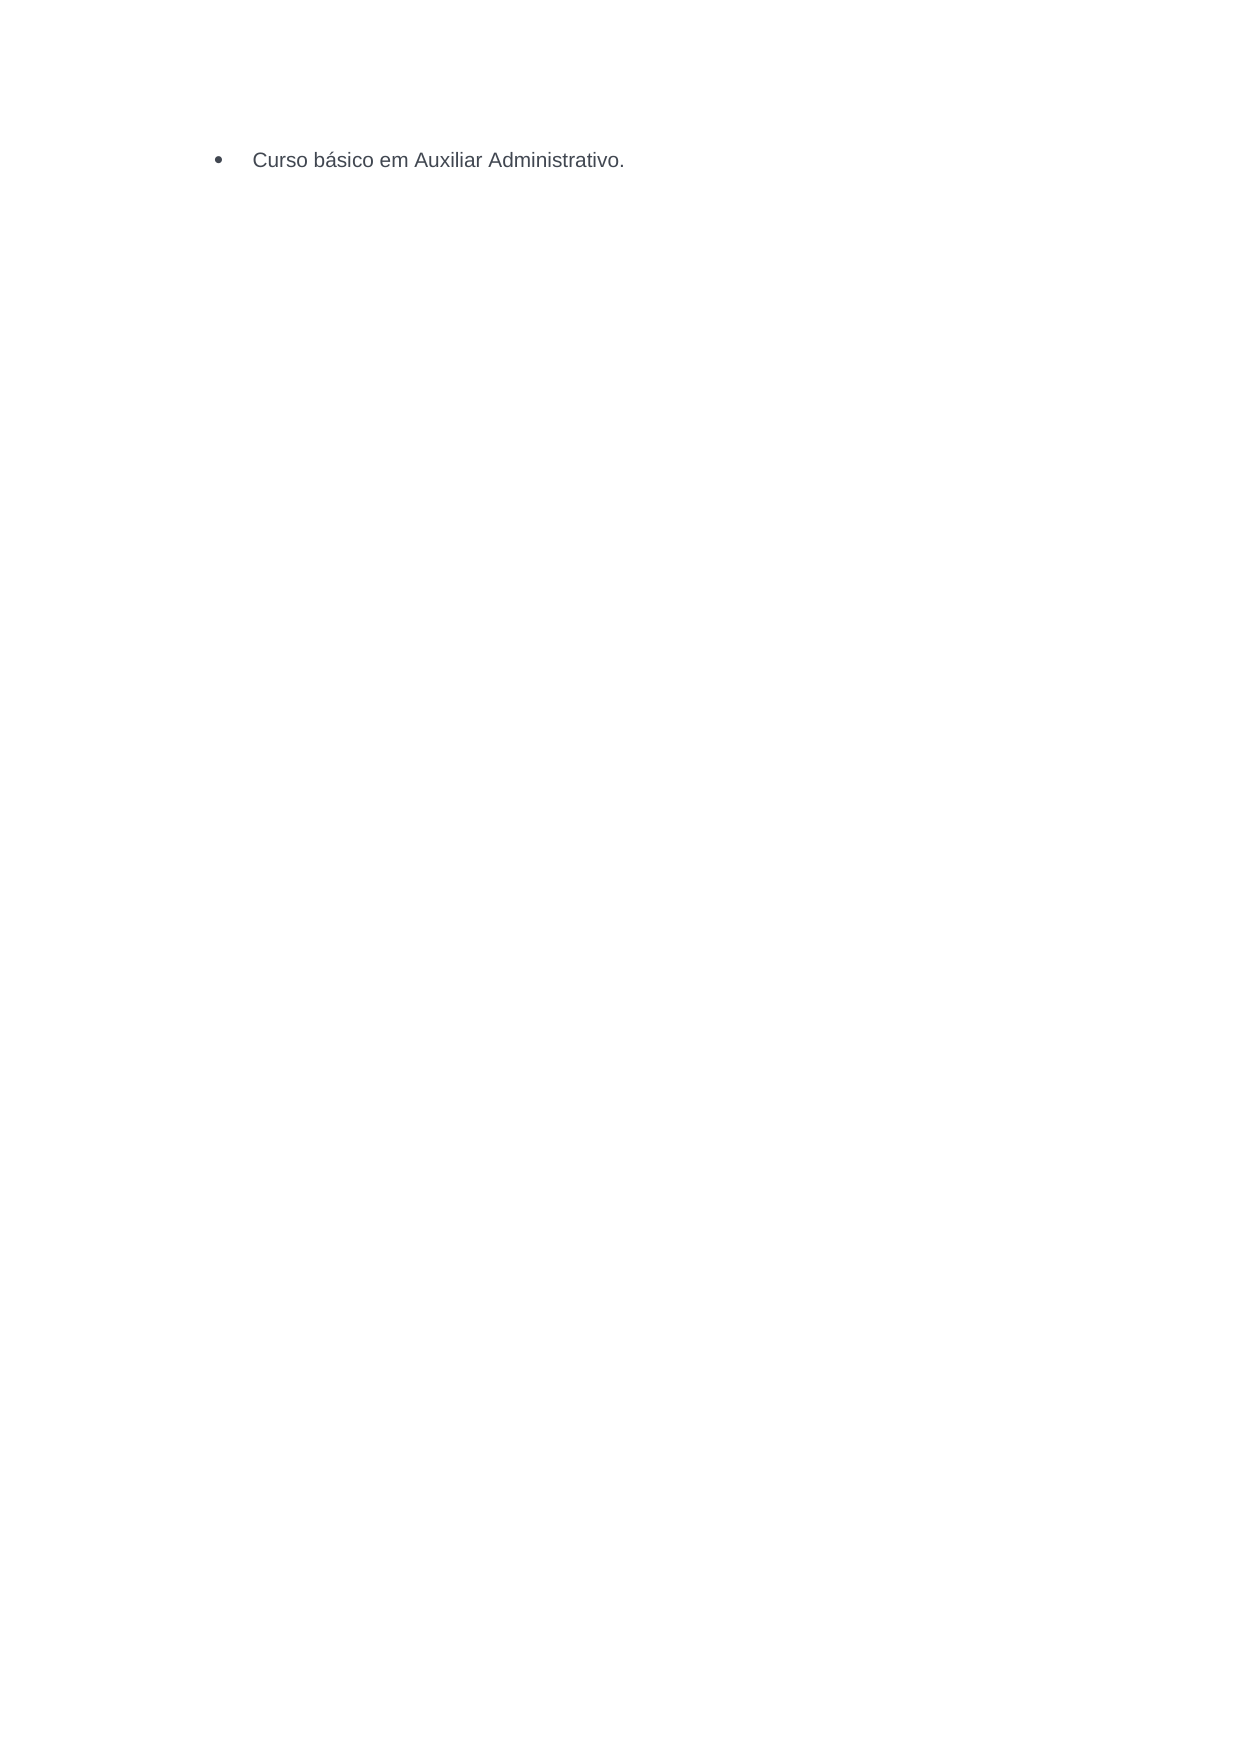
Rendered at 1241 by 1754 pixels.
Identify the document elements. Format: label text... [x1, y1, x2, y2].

list Curso básico em Auxiliar Administrativo. [215, 148, 1063, 172]
